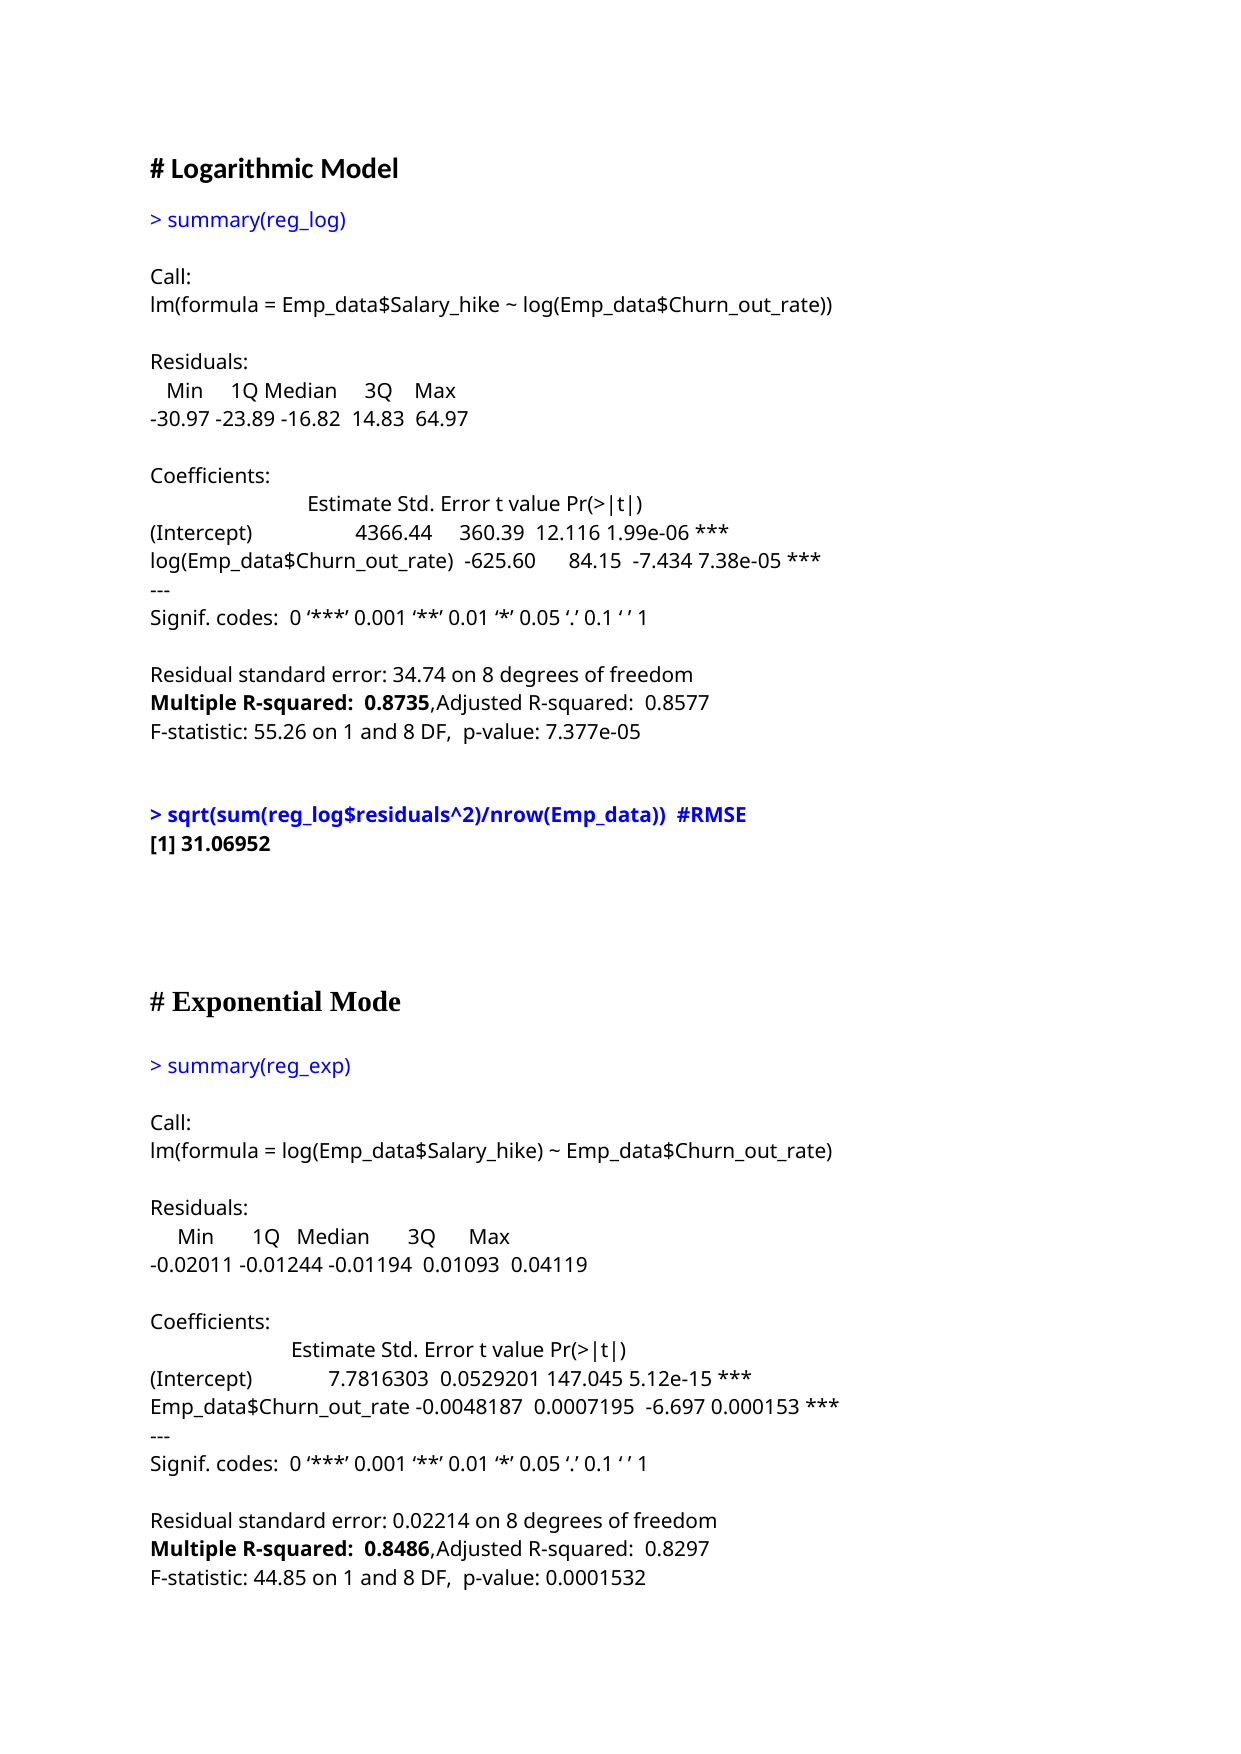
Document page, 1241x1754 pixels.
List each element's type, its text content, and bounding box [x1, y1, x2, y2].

text Residuals: [150, 347, 1090, 376]
text > summary(reg_exp) [150, 1051, 1090, 1079]
text Signif. codes: 0 ‘***’ 0.001 ‘**’ 0.01 ‘*’ 0.05 ‘.’ 0.1 ‘ ’ 1 [150, 603, 1090, 632]
text Emp_data$Churn_out_rate -0.0048187 0.0007195 -6.697 0.000153 *** [150, 1392, 1090, 1421]
text Min 1Q Median 3Q Max [150, 376, 1090, 404]
text [1] 31.06952 [150, 829, 1090, 857]
text lm(formula = Emp_data$Salary_hike ~ log(Emp_data$Churn_out_rate)) [150, 290, 1090, 319]
text --- [150, 575, 1090, 603]
text Coefficients: [150, 1307, 1090, 1336]
text (Intercept) 4366.44 360.39 12.116 1.99e-06 *** [150, 518, 1090, 546]
text Residual standard error: 34.74 on 8 degrees of freedom [150, 660, 1090, 688]
text Estimate Std. Error t value Pr(>|t|) [150, 1336, 1090, 1364]
text Coefficients: [150, 461, 1090, 489]
text F-statistic: 55.26 on 1 and 8 DF, p-value: 7.377e-05 [150, 717, 1090, 745]
text Multiple R-squared: 0.8735, Adjusted R-squared: 0.8577 [150, 688, 1090, 717]
text # Logarithmic Model [150, 150, 1090, 186]
text Estimate Std. Error t value Pr(>|t|) [150, 489, 1090, 518]
text -30.97 -23.89 -16.82 14.83 64.97 [150, 404, 1090, 433]
text --- [150, 1421, 1090, 1449]
text Residual standard error: 0.02214 on 8 degrees of freedom [150, 1506, 1090, 1534]
text Multiple R-squared: 0.8486, Adjusted R-squared: 0.8297 [150, 1534, 1090, 1563]
text # Exponential Mode [150, 984, 1090, 1018]
text lm(formula = log(Emp_data$Salary_hike) ~ Emp_data$Churn_out_rate) [150, 1136, 1090, 1165]
text Call: [150, 262, 1090, 290]
text -0.02011 -0.01244 -0.01194 0.01093 0.04119 [150, 1250, 1090, 1279]
text log(Emp_data$Churn_out_rate) -625.60 84.15 -7.434 7.38e-05 *** [150, 546, 1090, 575]
text Call: [150, 1108, 1090, 1136]
text > summary(reg_log) [150, 205, 1090, 233]
text Min 1Q Median 3Q Max [150, 1222, 1090, 1250]
text > sqrt(sum(reg_log$residuals^2)/nrow(Emp_data)) #RMSE [150, 801, 1090, 829]
text (Intercept) 7.7816303 0.0529201 147.045 5.12e-15 *** [150, 1364, 1090, 1392]
text Residuals: [150, 1193, 1090, 1222]
text F-statistic: 44.85 on 1 and 8 DF, p-value: 0.0001532 [150, 1563, 1090, 1591]
text Signif. codes: 0 ‘***’ 0.001 ‘**’ 0.01 ‘*’ 0.05 ‘.’ 0.1 ‘ ’ 1 [150, 1449, 1090, 1478]
